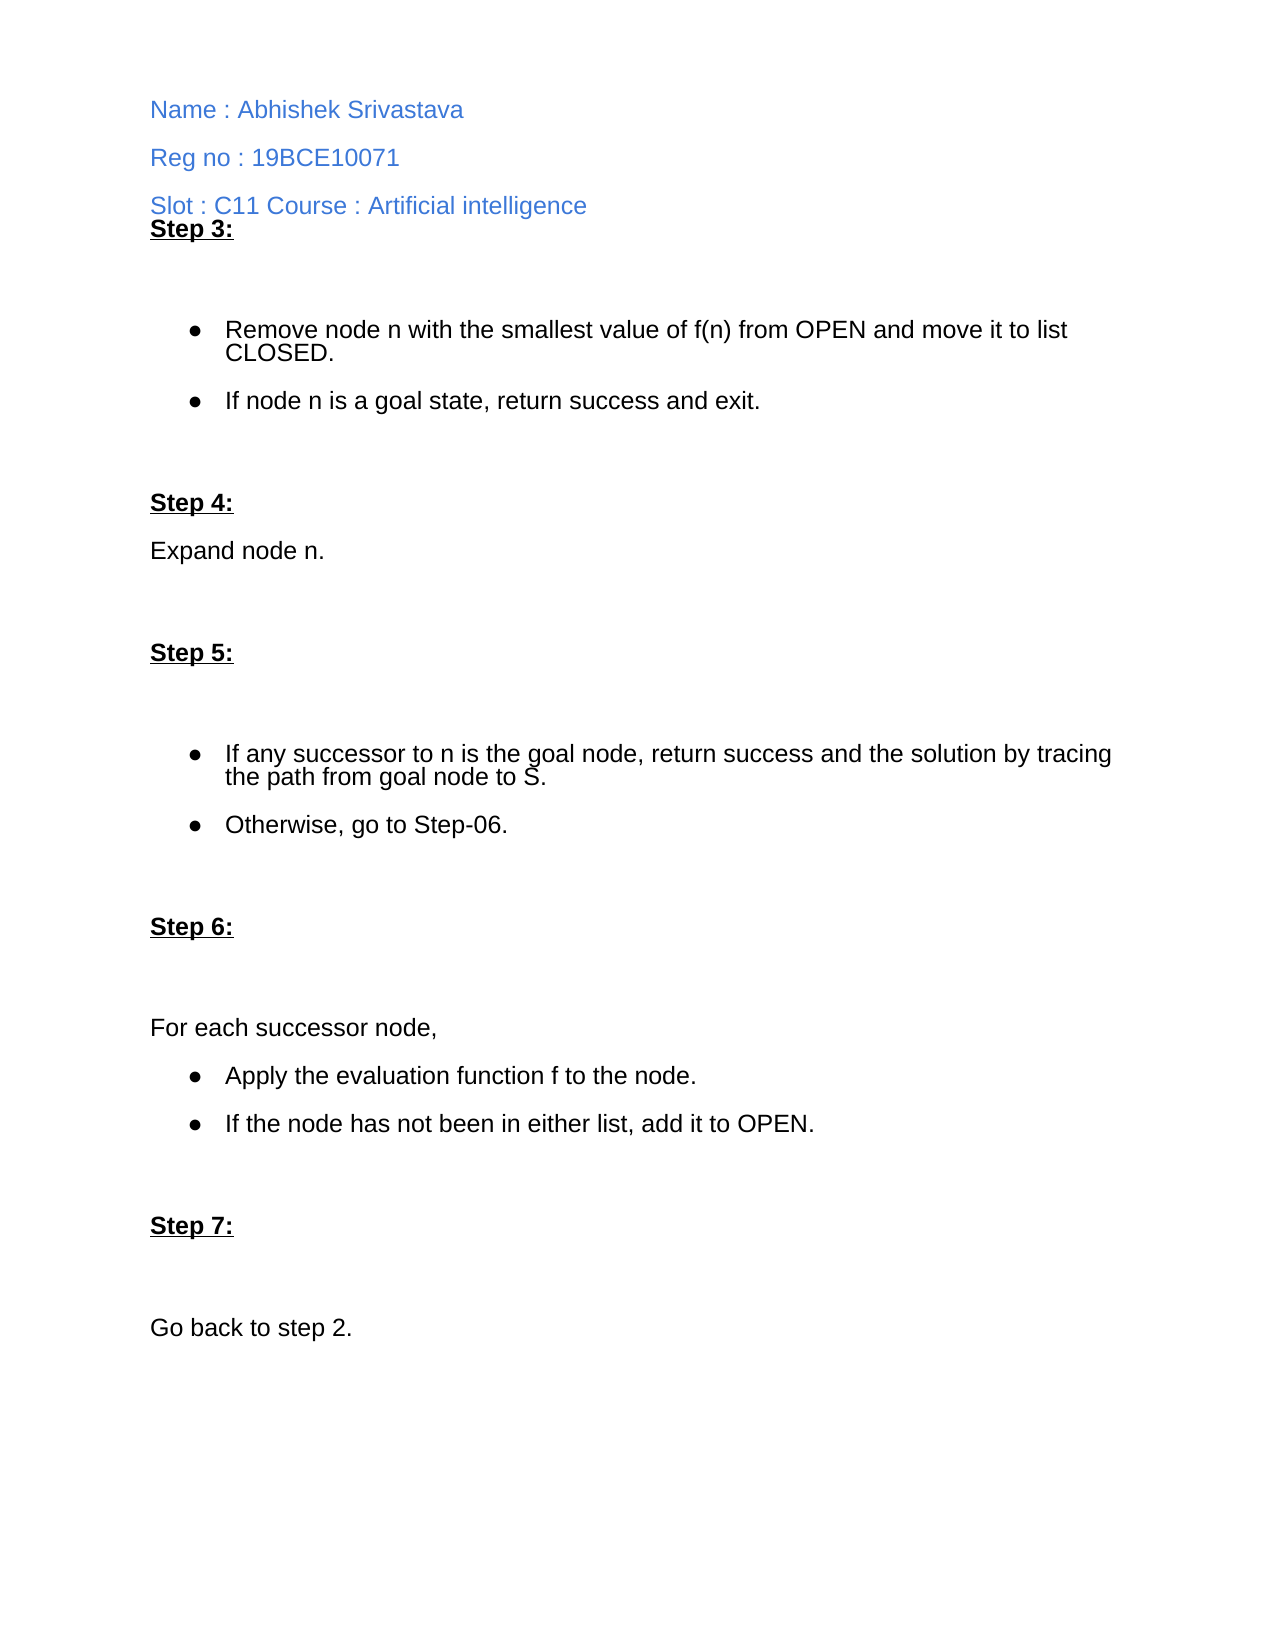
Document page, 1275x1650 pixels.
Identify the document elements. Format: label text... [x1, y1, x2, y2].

text Step 3: [150, 219, 1125, 242]
text Expand node n. [150, 541, 1125, 564]
text For each successor node, [150, 1018, 1125, 1041]
list Apply the evaluation function f to the node. [187, 1066, 1125, 1089]
text Go back to step 2. [150, 1318, 1125, 1341]
text Step 6: [150, 917, 1125, 940]
list Remove node n with the smallest value of f(n) from OPEN and move it to list CLOSED. [187, 320, 1125, 366]
list Otherwise, go to Step-06. [187, 815, 1125, 838]
list If the node has not been in either list, add it to OPEN. [187, 1114, 1125, 1137]
list If node n is a goal state, return success and exit. [187, 391, 1125, 414]
text Step 4: [150, 493, 1125, 516]
list If any successor to n is the goal node, return success and the solution by tracing the path from goal node to S. [187, 744, 1125, 790]
text Step 7: [150, 1216, 1125, 1239]
text Step 5: [150, 643, 1125, 666]
